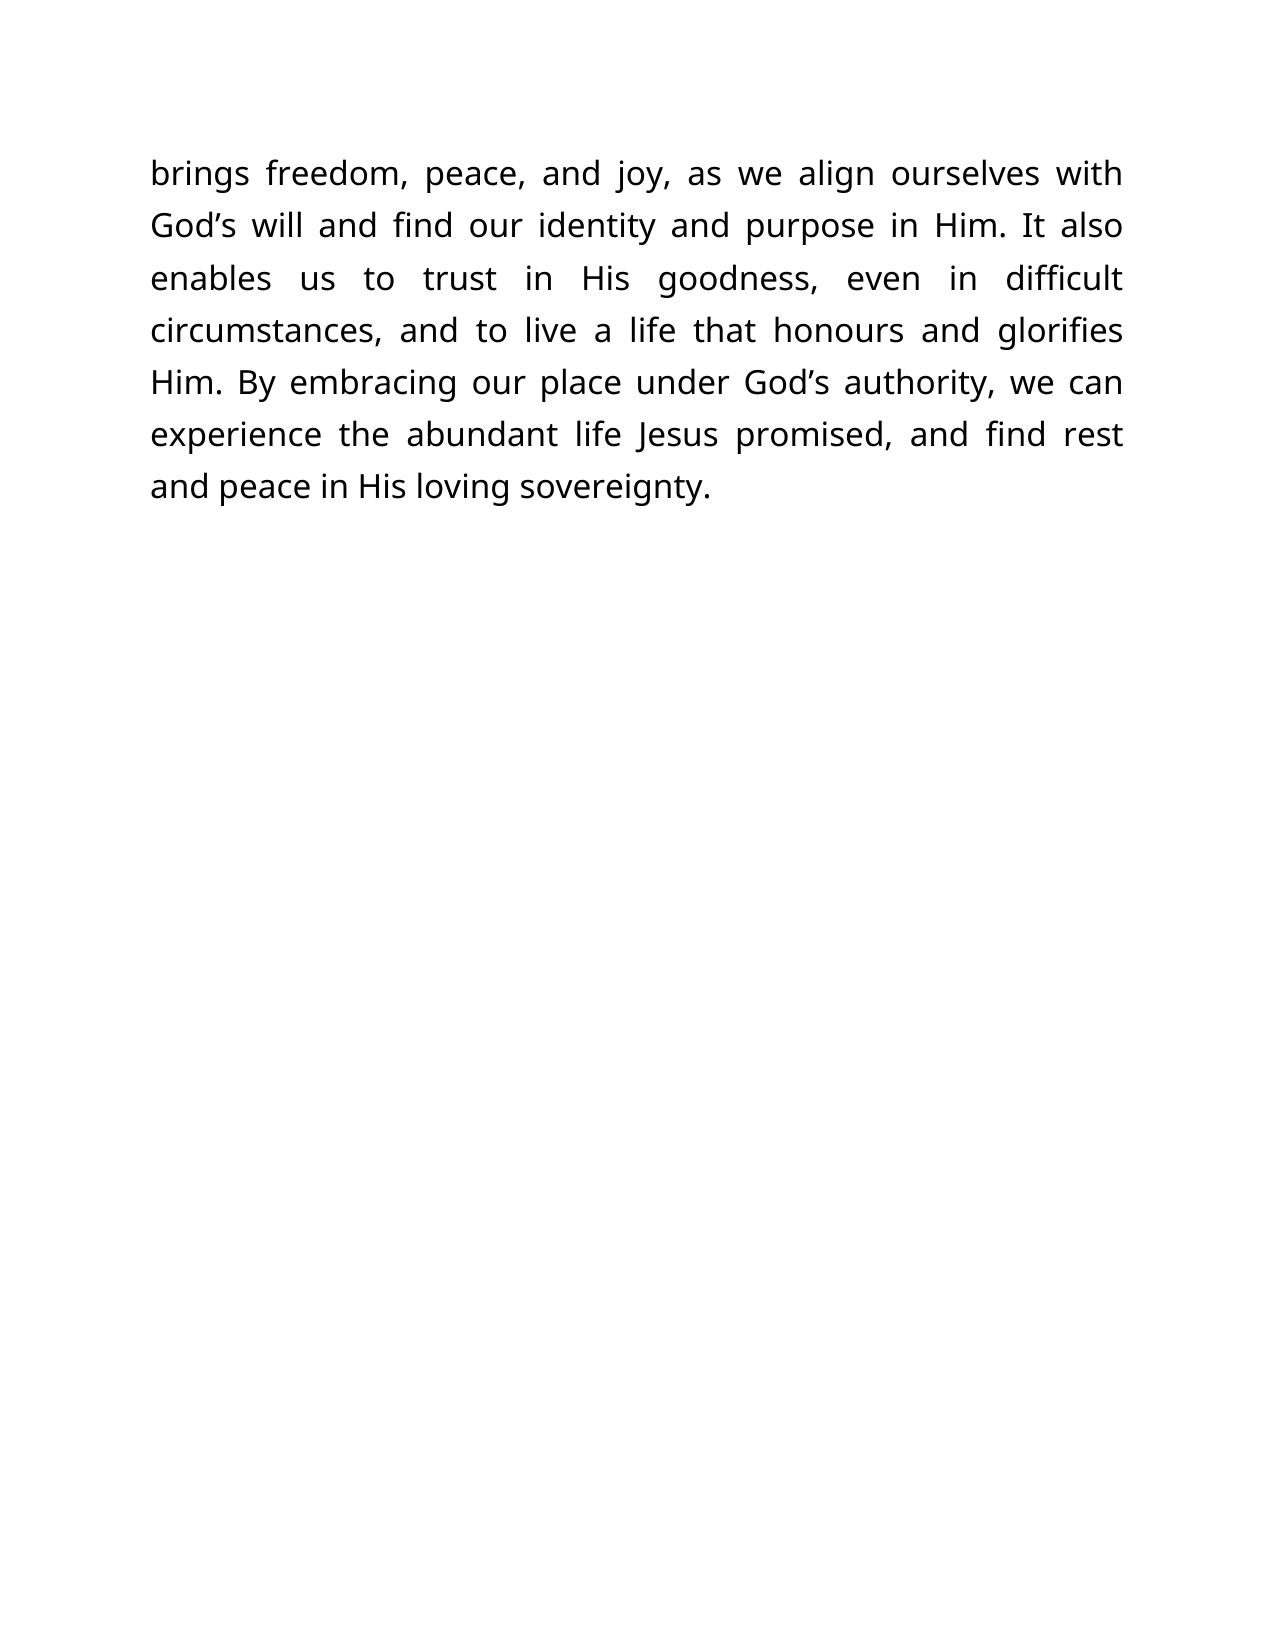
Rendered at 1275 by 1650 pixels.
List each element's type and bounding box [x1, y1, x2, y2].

text [150, 150, 1125, 508]
